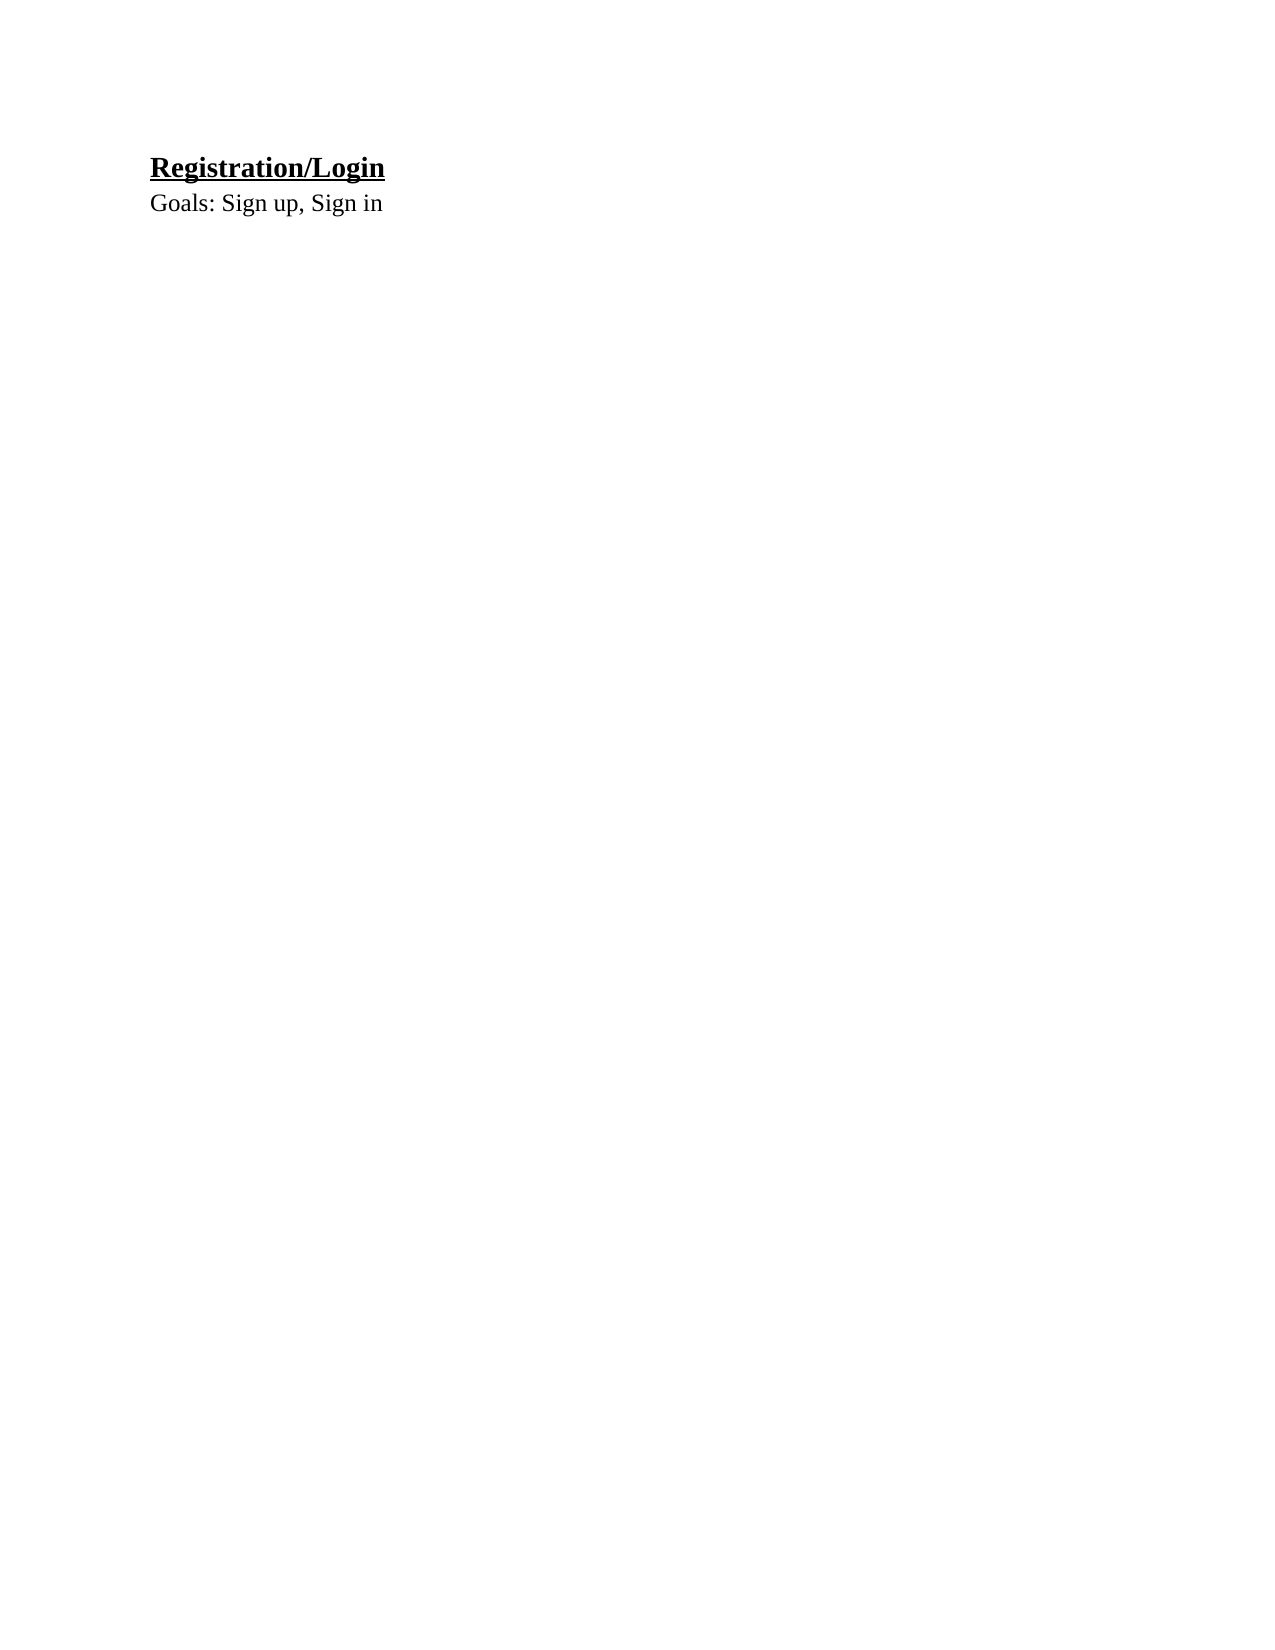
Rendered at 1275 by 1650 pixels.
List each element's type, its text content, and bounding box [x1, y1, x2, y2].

text Goals: Sign up, Sign in [150, 188, 1125, 217]
text Registration/Login [150, 150, 1125, 183]
